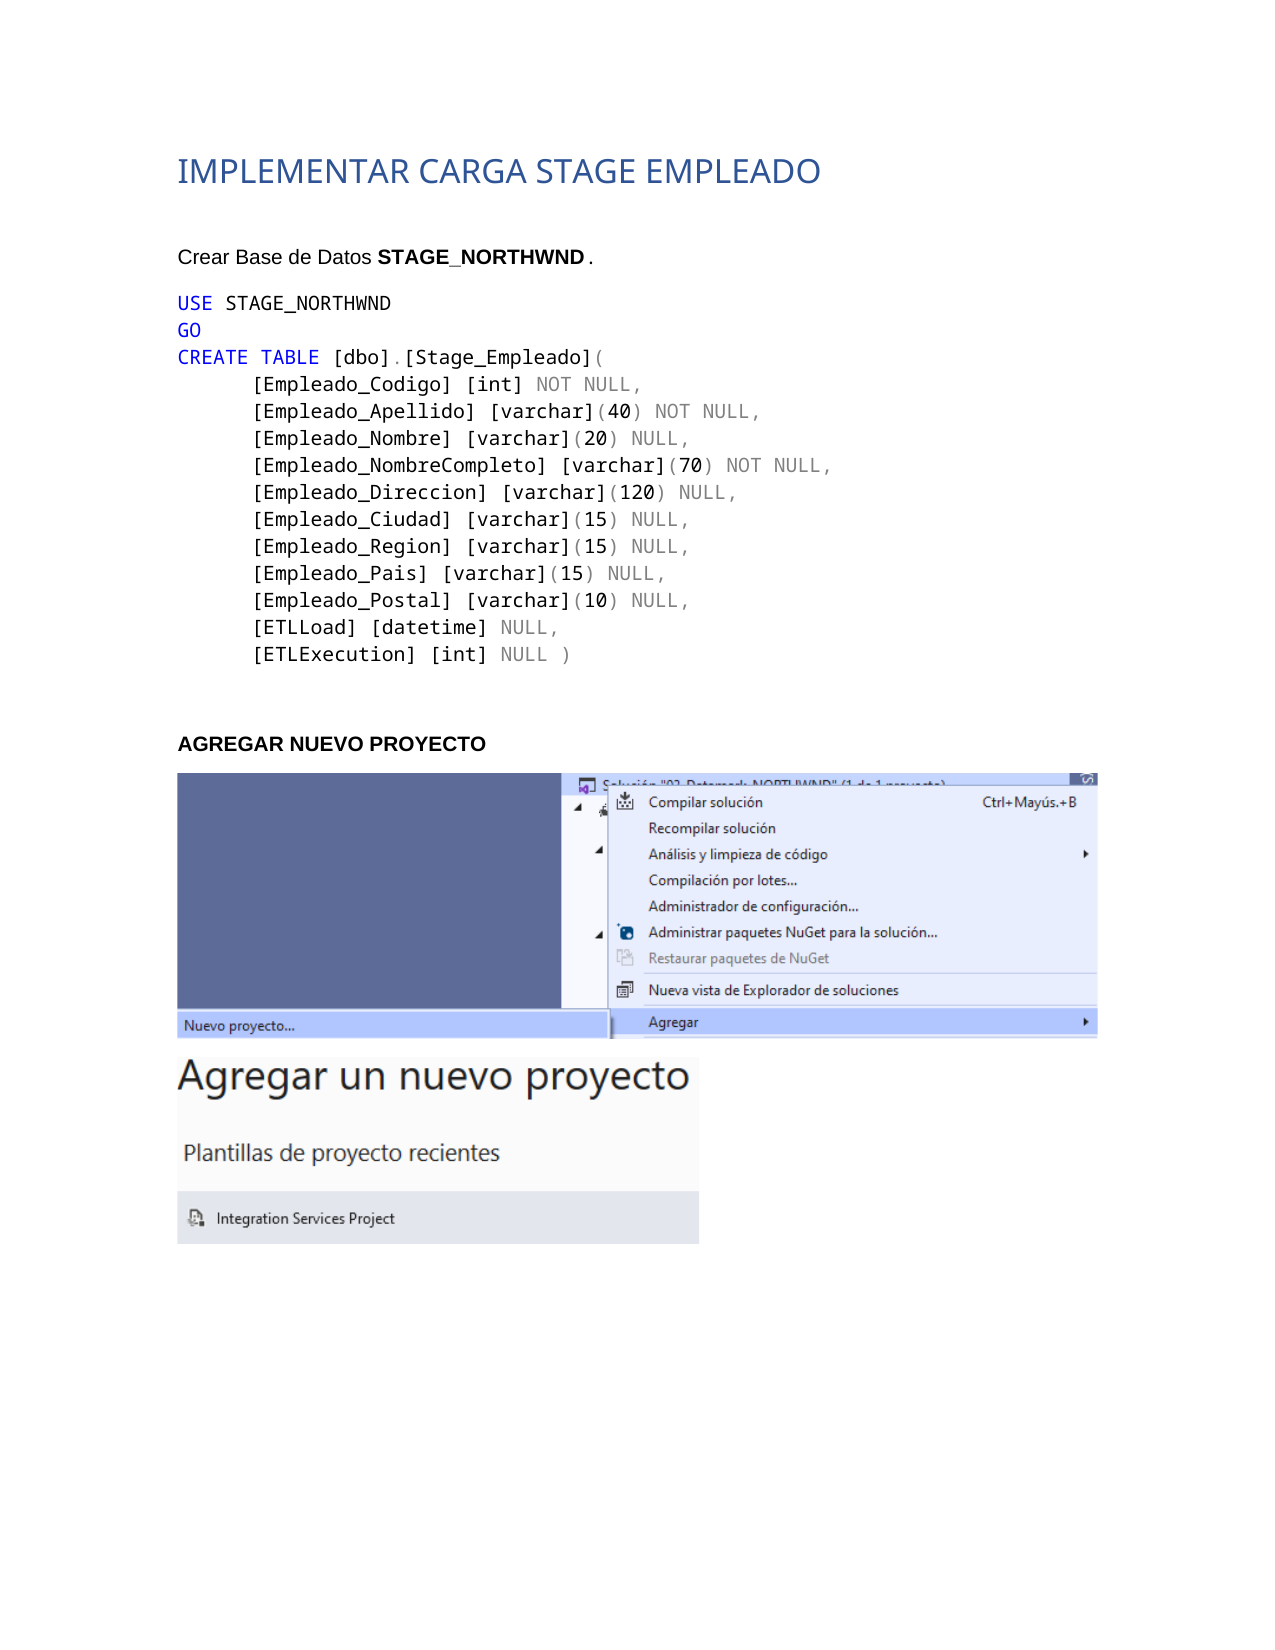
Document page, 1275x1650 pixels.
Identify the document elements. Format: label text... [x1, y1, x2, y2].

text [Empleado_Direccion] [varchar](120) NULL, [177, 478, 1098, 505]
text [Empleado_Postal] [varchar](10) NULL, [177, 586, 1098, 613]
text USE STAGE_NORTHWND [177, 289, 1098, 316]
text [Empleado_NombreCompleto] [varchar](70) NOT NULL, [177, 451, 1098, 478]
text [Empleado_Nombre] [varchar](20) NULL, [177, 424, 1098, 451]
picture [177, 1057, 700, 1244]
text [Empleado_Codigo] [int] NOT NULL, [177, 370, 1098, 397]
text [Empleado_Pais] [varchar](15) NULL, [177, 559, 1098, 586]
text Crear Base de Datos STAGE_NORTHWND. [177, 243, 1098, 270]
text CREATE TABLE [dbo].[Stage_Empleado]( [177, 343, 1098, 370]
text [Empleado_Ciudad] [varchar](15) NULL, [177, 505, 1098, 532]
text [Empleado_Region] [varchar](15) NULL, [177, 532, 1098, 559]
text [ETLExecution] [int] NULL ) [177, 640, 1098, 667]
picture [177, 773, 1098, 1039]
text [Empleado_Apellido] [varchar](40) NOT NULL, [177, 397, 1098, 424]
text AGREGAR NUEVO PROYECTO [177, 731, 1098, 755]
text GO [177, 316, 1098, 343]
subtitle IMPLEMENTAR CARGA STAGE EMPLEADO [177, 148, 1098, 193]
text [ETLLoad] [datetime] NULL, [177, 613, 1098, 640]
